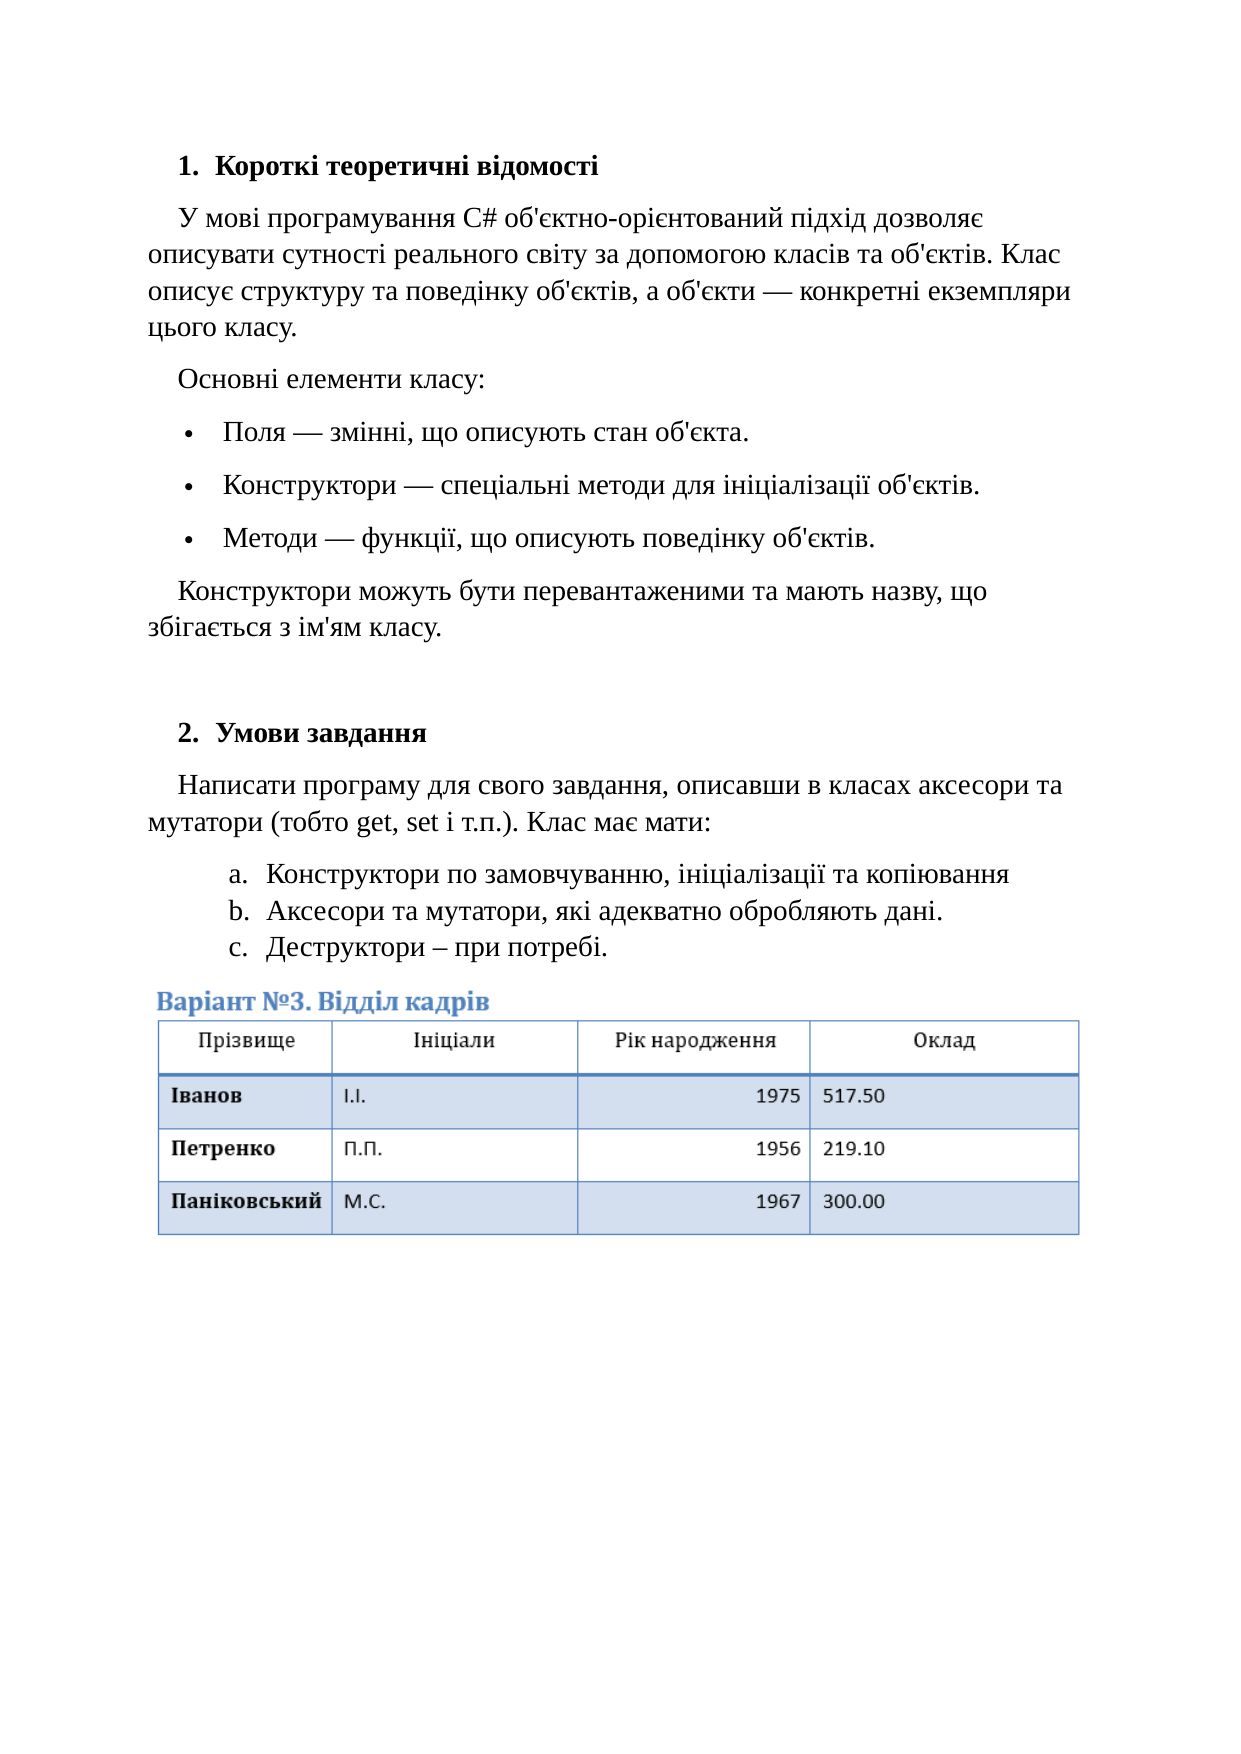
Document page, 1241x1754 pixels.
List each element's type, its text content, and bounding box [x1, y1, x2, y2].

list Деструктори – при потребі. [228, 929, 1093, 962]
text У мові програмування C# об'єктно-орієнтований підхід дозволяє описувати сутності реального світу за допомогою класів та об'єктів. Клас описує структуру та поведінку об'єктів, а об'єкти — конкретні екземпляри цього класу. [148, 200, 1093, 342]
list Конструктори — спеціальні методи для ініціалізації об'єктів. [185, 467, 1093, 501]
list Методи — функції, що описують поведінку об'єктів. [185, 520, 1093, 554]
text Конструктори можуть бути перевантаженими та мають назву, що збігається з ім'ям класу. [148, 573, 1093, 643]
text Основні елементи класу: [148, 362, 1093, 395]
list Конструктори по замовчуванню, ініціалізації та копіювання [228, 856, 1093, 890]
list Аксесори та мутатори, які адекватно обробляють дані. [228, 893, 1093, 926]
picture [147, 981, 1093, 1245]
list Умови завдання [177, 715, 1093, 748]
text Написати програму для свого завдання, описавши в класах аксесори та мутатори (тобто get, set і т.п.). Клас має мати: [148, 767, 1093, 837]
list Поля — змінні, що описують стан об'єкта. [185, 414, 1093, 448]
list Короткі теоретичні відомості [177, 148, 1093, 181]
